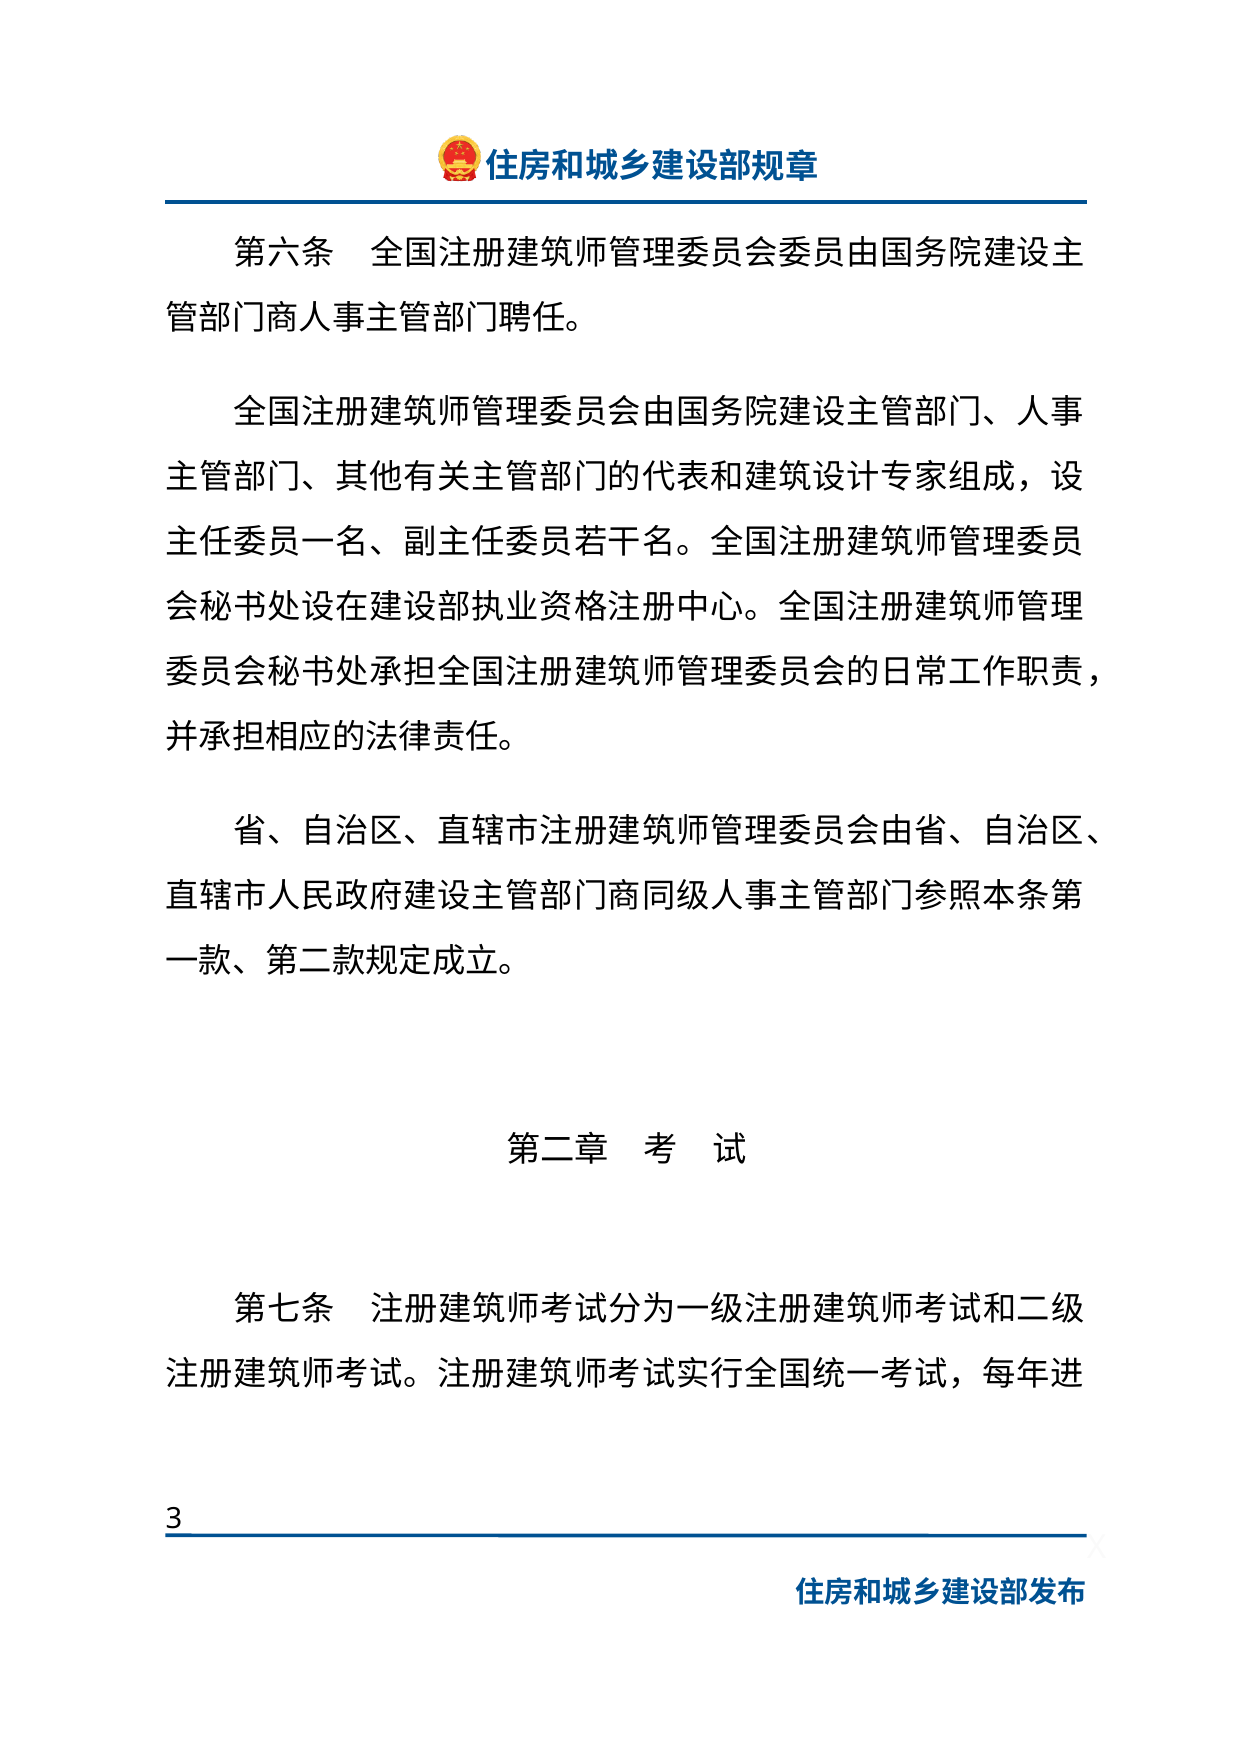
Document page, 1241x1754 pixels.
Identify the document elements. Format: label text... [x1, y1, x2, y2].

text 第六条 全国注册建筑师管理委员会委员由国务院建设主管部门商人事主管部门聘任。 [165, 217, 1087, 347]
text 第七条 注册建筑师考试分为一级注册建筑师考试和二级注册建筑师考试。注册建筑师考试实行全国统一考试，每年进行一次。遇特殊情况，经国务院建设主管部门和人事主管部门同意，可调整该年度考试次数。 [165, 1273, 1087, 1403]
text 省、自治区、直辖市注册建筑师管理委员会由省、自治区、直辖市人民政府建设主管部门商同级人事主管部门参照本条第一款、第二款规定成立。 [165, 796, 1087, 991]
text 全国注册建筑师管理委员会由国务院建设主管部门、人事主管部门、其他有关主管部门的代表和建筑设计专家组成，设主任委员一名、副主任委员若干名。全国注册建筑师管理委员会秘书处设在建设部执业资格注册中心。全国注册建筑师管理委员会秘书处承担全国注册建筑师管理委员会的日常工作职责，并承担相应的法律责任。 [165, 376, 1087, 766]
picture [434, 134, 485, 185]
text 第二章 考 试 [165, 1114, 1087, 1179]
